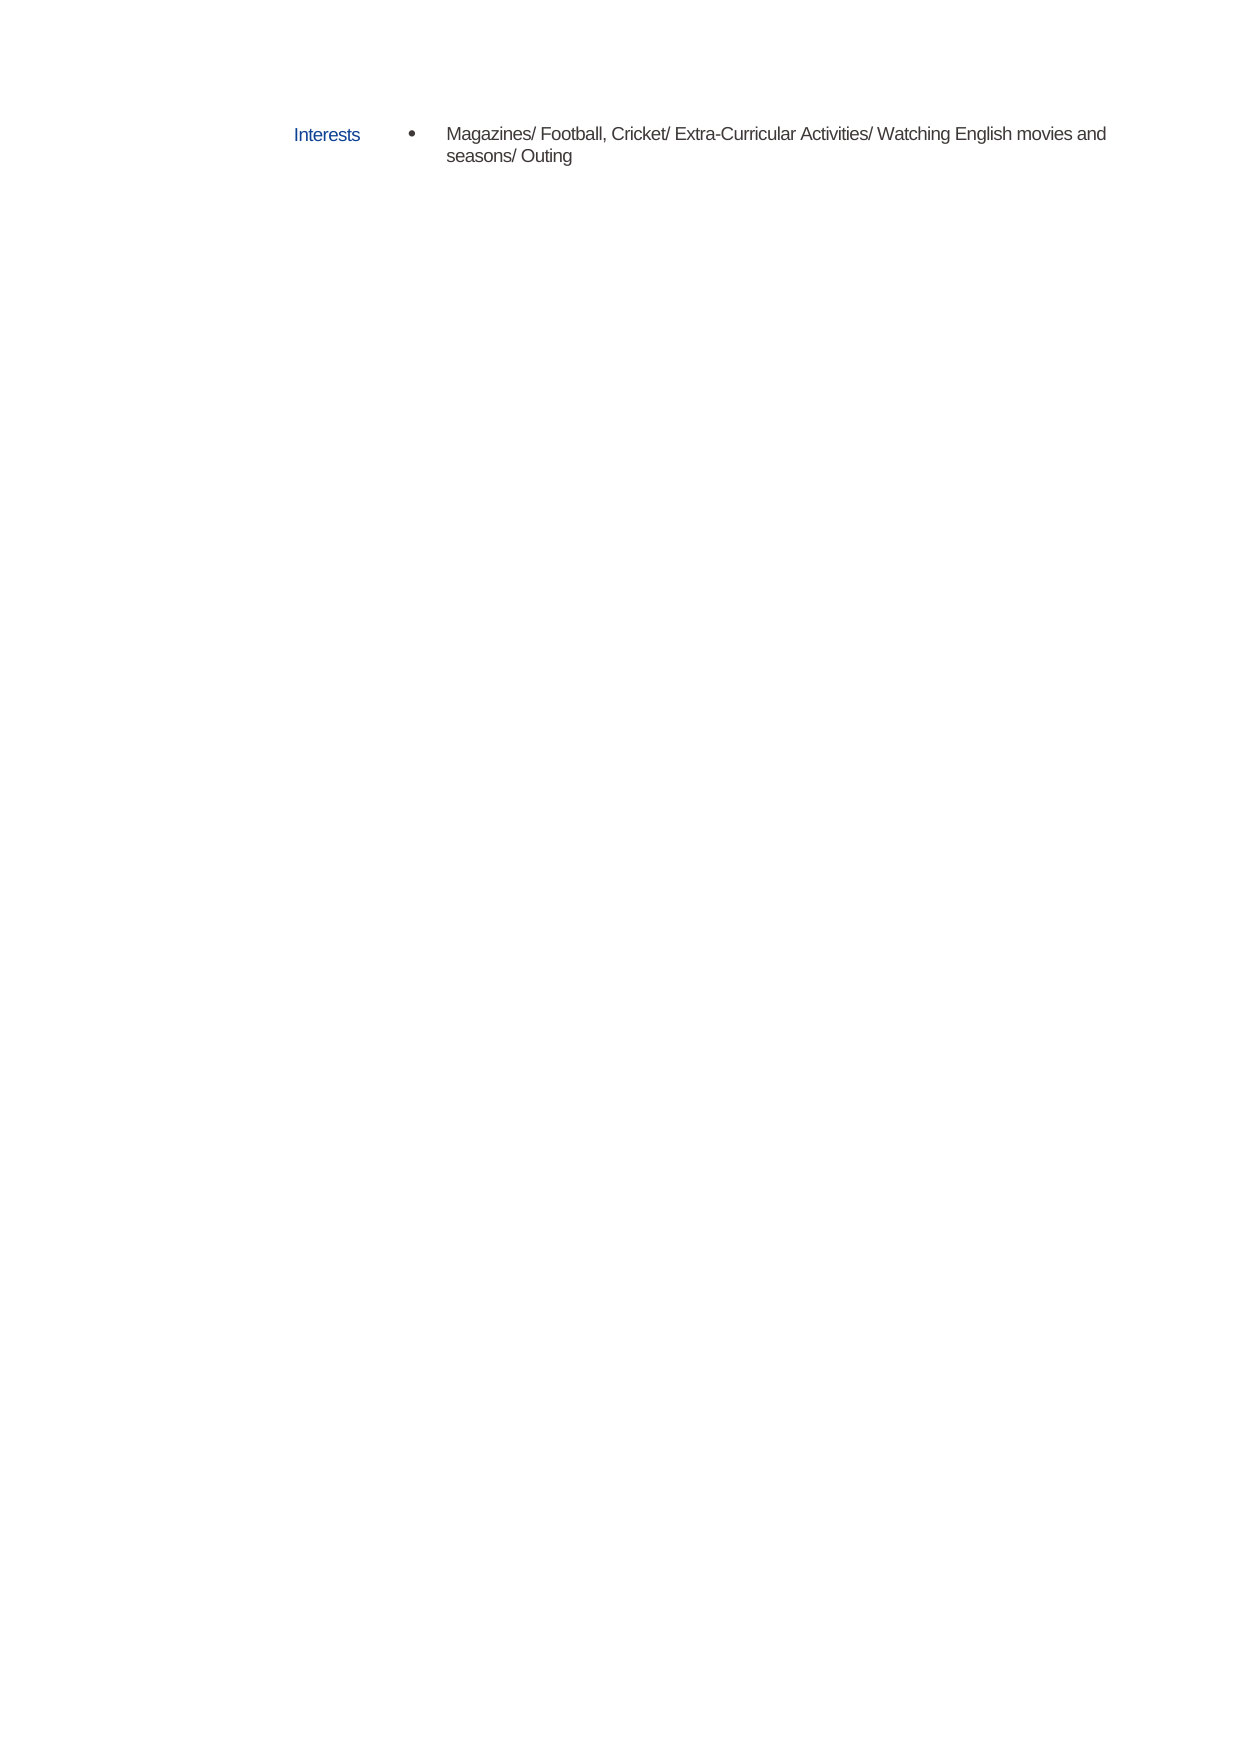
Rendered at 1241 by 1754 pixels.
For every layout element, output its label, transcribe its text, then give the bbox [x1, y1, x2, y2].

table_cell Interests [187, 113, 375, 196]
table_cell Magazines/ Football, Cricket/ Extra-Curricular Activities/ Watching English movies and seasons/ Outing [375, 113, 1112, 196]
